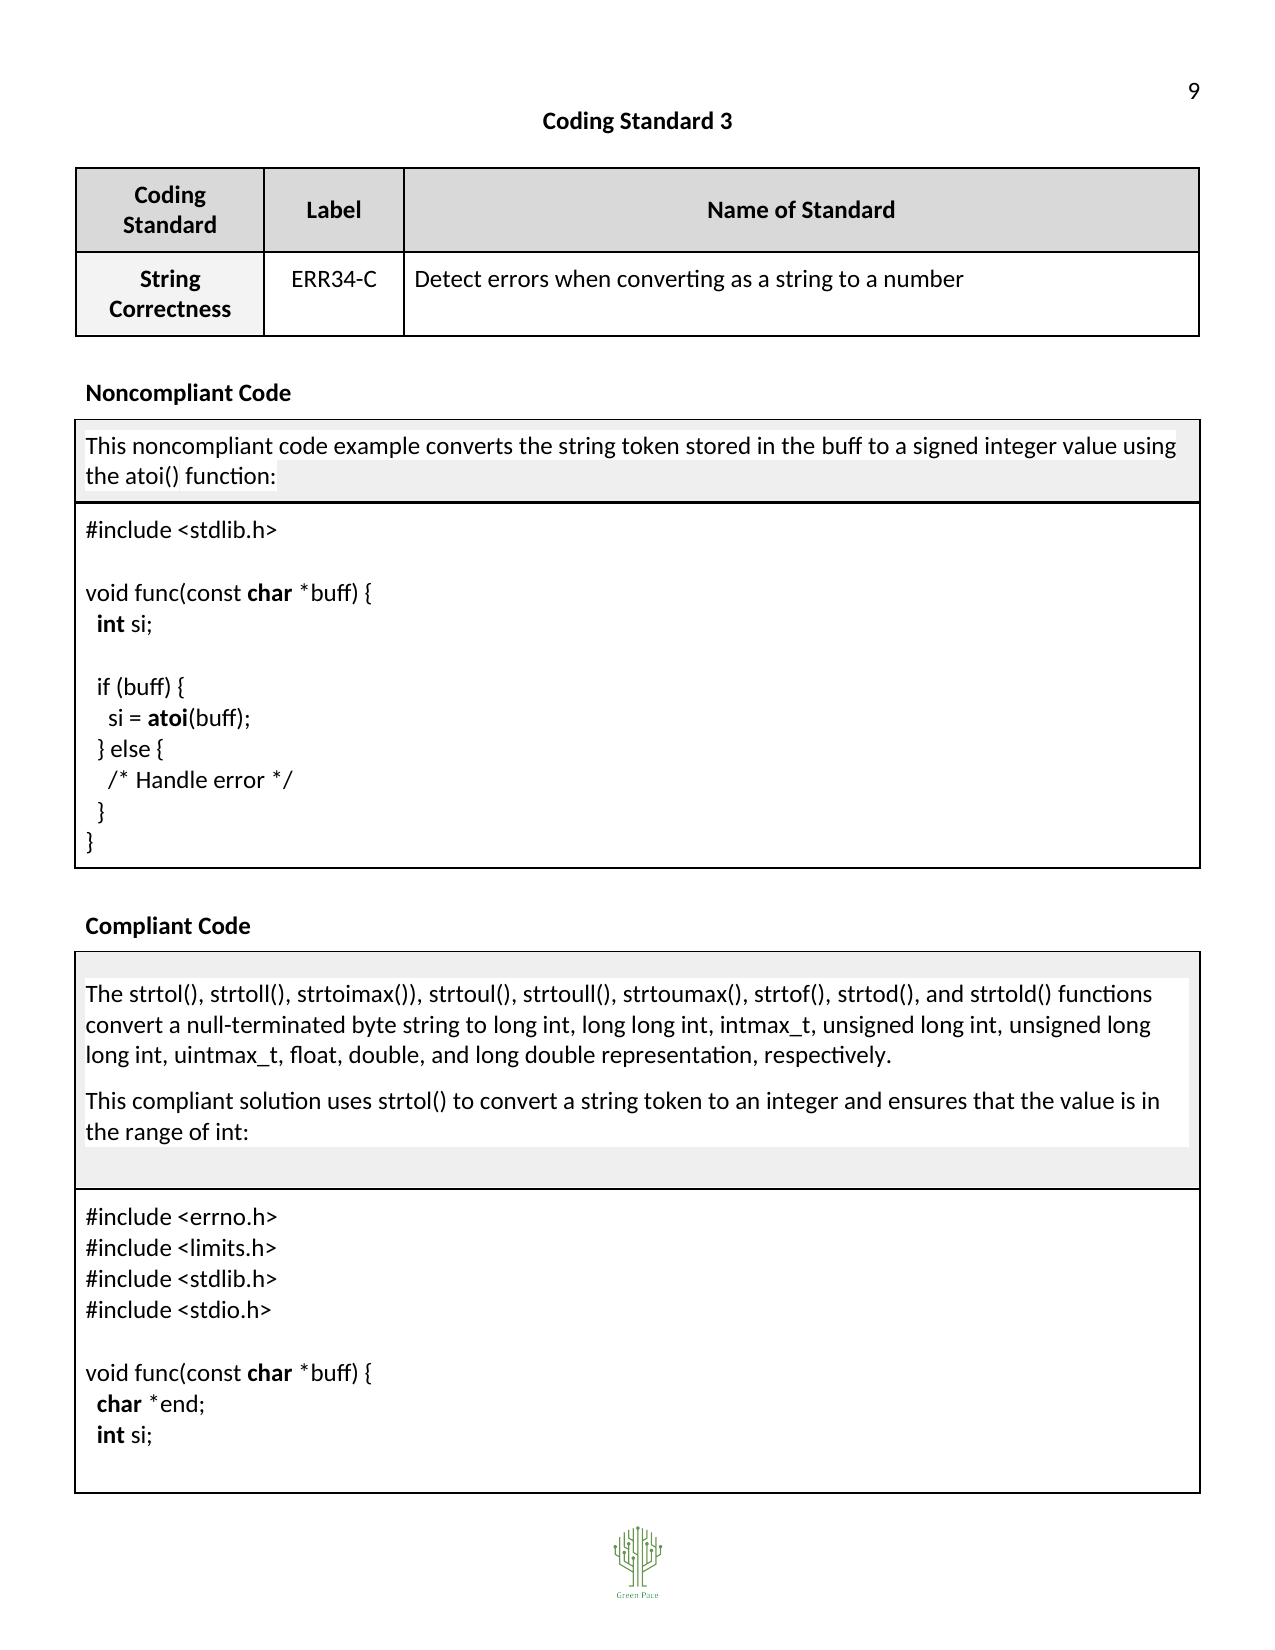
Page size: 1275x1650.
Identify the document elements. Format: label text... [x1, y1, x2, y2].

table_cell This noncompliant code example converts the string token stored in the buff to a signed integer value using the atoi() function: [76, 420, 1199, 501]
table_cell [76, 1190, 1199, 1492]
table_header Coding Standard [77, 169, 263, 251]
table_header Noncompliant Code [75, 367, 1200, 418]
table_cell String Correctness [77, 253, 263, 334]
subtitle Coding Standard 3 [75, 106, 1200, 136]
table_cell The strtol(), strtoll(), strtoimax()), strtoul(), strtoull(), strtoumax(), strtof(), strtod(), and strtold() functions convert a null-terminated byte string to long int, long long int, intmax_t, unsigned long int, unsigned long long int, uintmax_t, float, double, and long double representation, respectively. This compliant solution uses strtol() to convert a string token to an integer and ensures that the value is in the range of int: [76, 952, 1199, 1187]
table_header Name of Standard [405, 169, 1198, 251]
table_header Label [265, 169, 403, 251]
table_header Compliant Code [75, 900, 1200, 951]
table_cell ERR34-C [265, 253, 403, 334]
table_cell Detect errors when converting as a string to a number [405, 253, 1198, 334]
picture [605, 1521, 670, 1606]
table_cell #include <stdlib.h> void func(const char *buff) { int si; if (buff) { si = atoi(buff); } else { /* Handle error */ } } [76, 504, 1199, 867]
